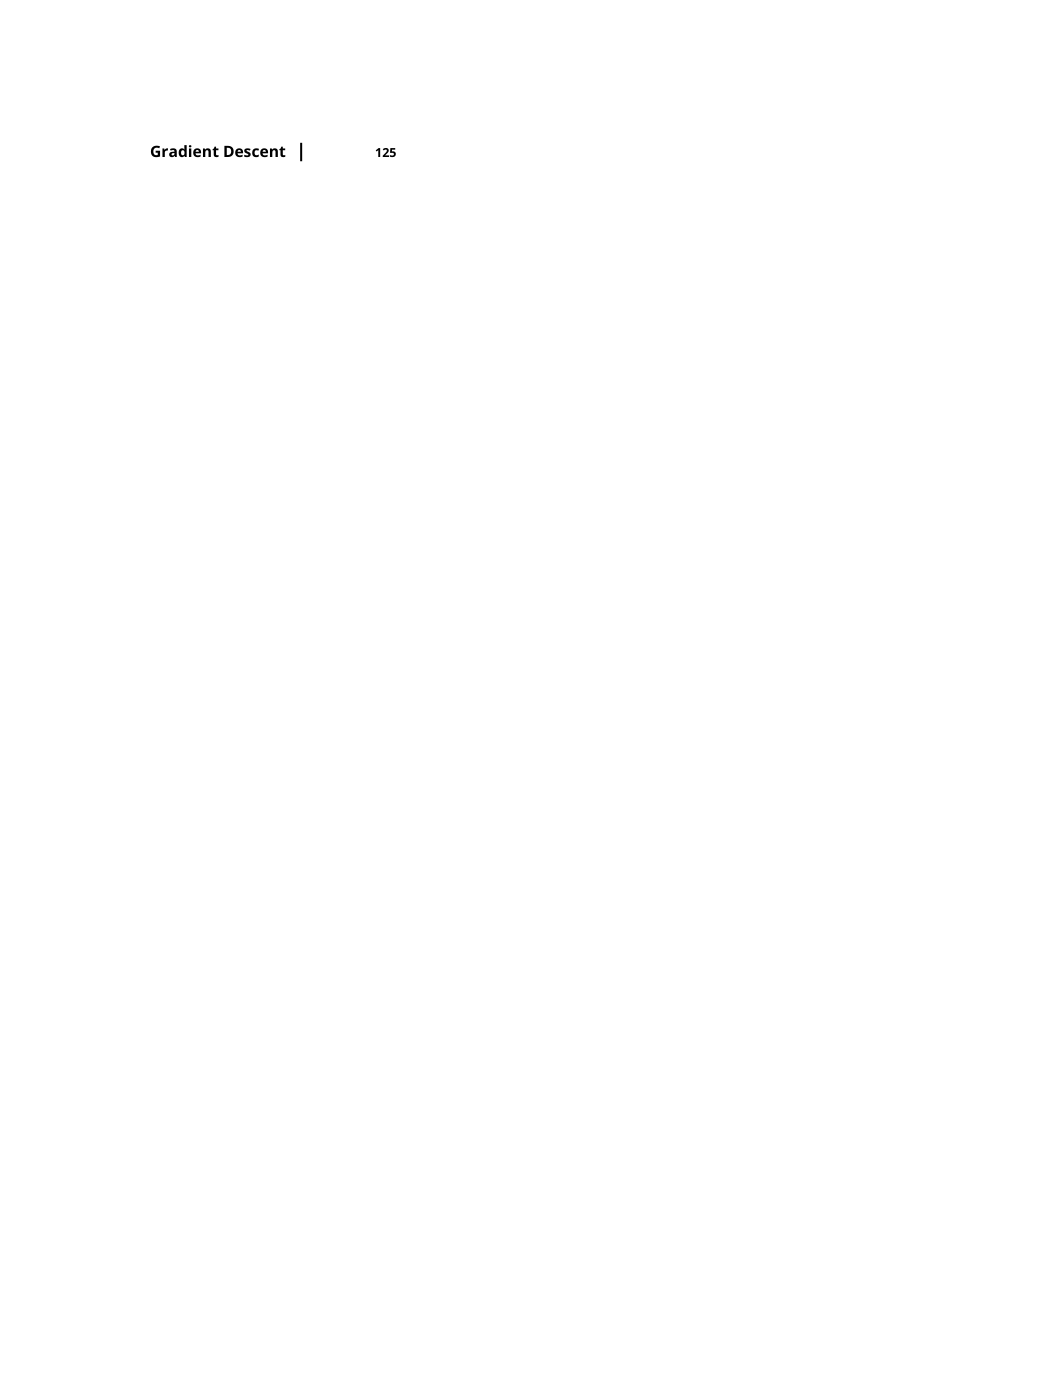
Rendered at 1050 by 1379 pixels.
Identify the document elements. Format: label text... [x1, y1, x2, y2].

text Gradient Descent | 125 [150, 137, 900, 163]
